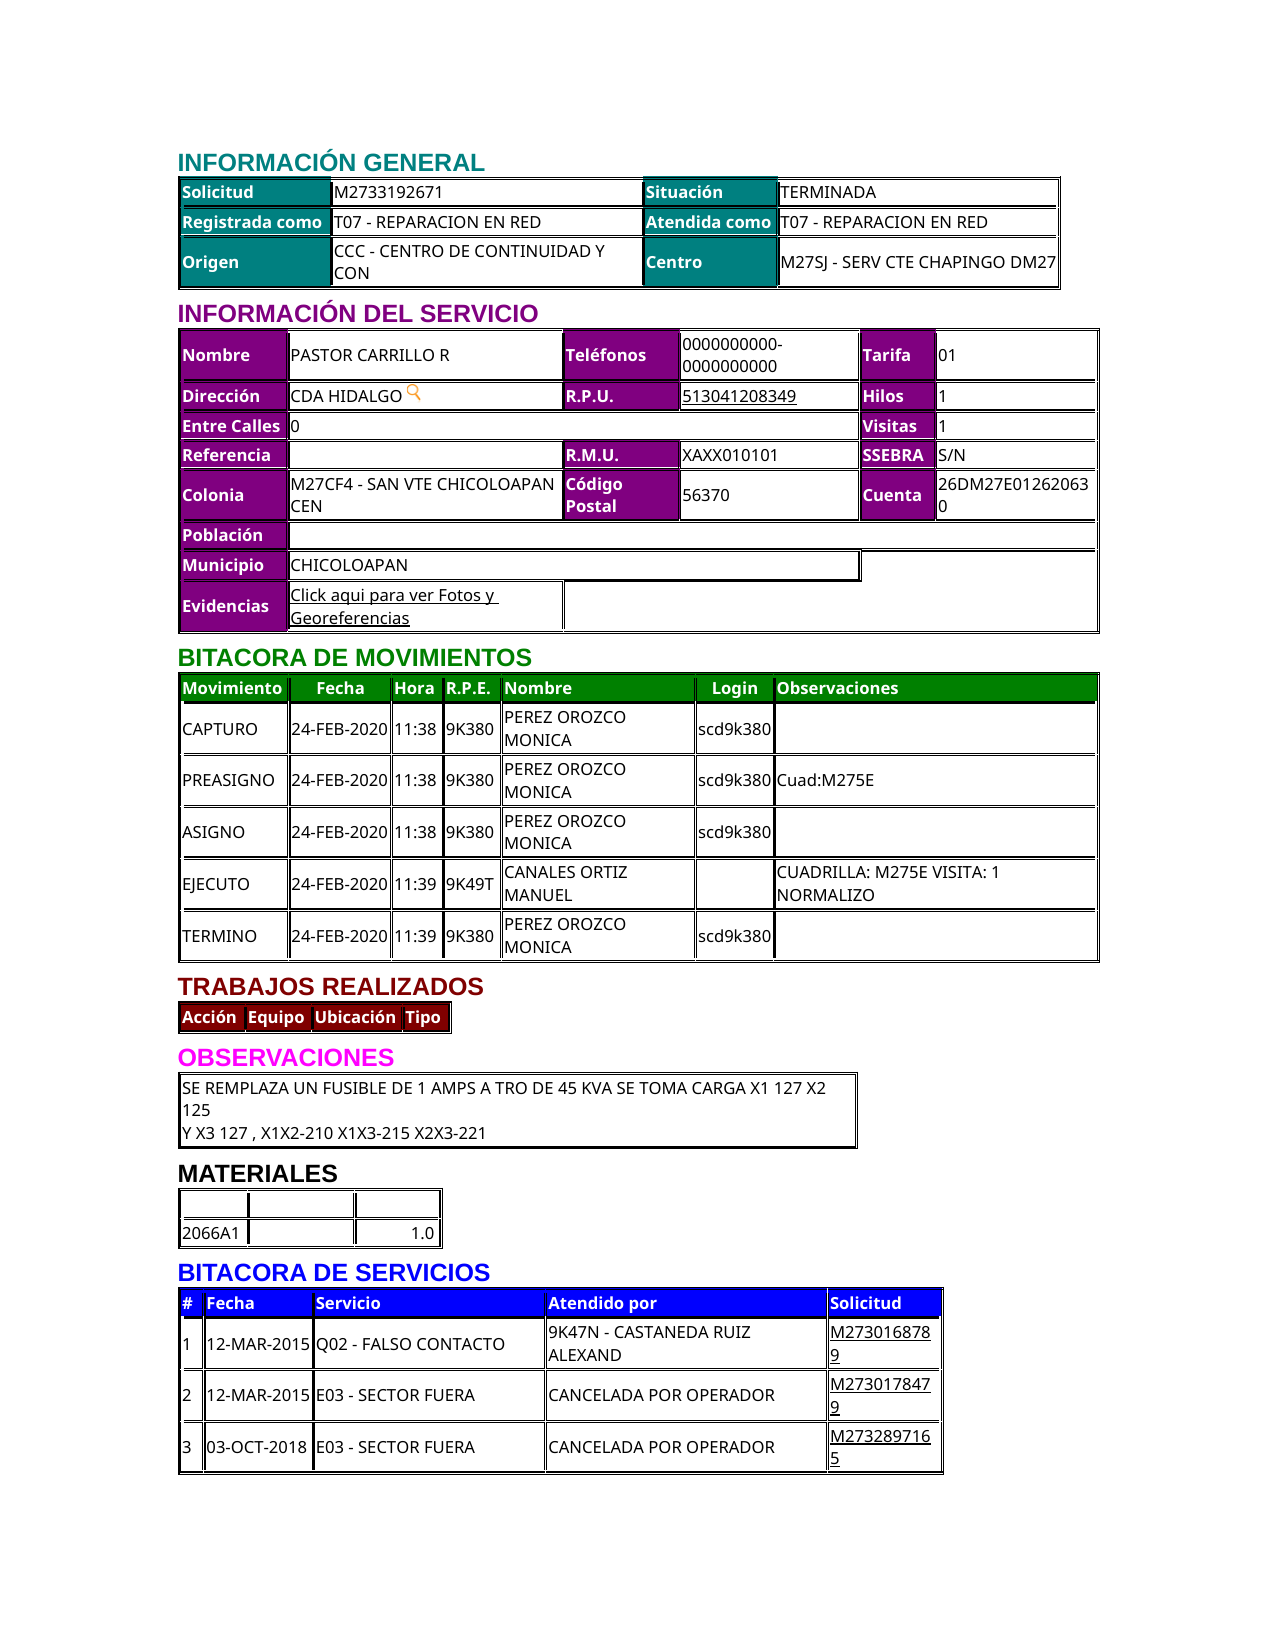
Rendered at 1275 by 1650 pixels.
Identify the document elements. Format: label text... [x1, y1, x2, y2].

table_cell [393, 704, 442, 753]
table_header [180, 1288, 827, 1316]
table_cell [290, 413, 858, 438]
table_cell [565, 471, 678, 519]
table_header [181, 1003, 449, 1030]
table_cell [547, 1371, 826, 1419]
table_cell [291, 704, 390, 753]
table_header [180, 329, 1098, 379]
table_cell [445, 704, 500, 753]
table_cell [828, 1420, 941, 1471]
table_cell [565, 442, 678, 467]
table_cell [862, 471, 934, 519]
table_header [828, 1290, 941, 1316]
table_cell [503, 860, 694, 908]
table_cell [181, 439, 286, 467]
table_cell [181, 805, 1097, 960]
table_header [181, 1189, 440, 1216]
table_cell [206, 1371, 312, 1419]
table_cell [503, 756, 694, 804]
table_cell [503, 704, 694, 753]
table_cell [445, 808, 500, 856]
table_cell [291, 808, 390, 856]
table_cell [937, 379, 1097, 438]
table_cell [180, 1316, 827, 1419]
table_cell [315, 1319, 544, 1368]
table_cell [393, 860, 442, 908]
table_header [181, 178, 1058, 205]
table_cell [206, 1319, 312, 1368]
text BITACORA DE SERVICIOS [177, 1258, 1098, 1287]
text TRABAJOS REALIZADOS [177, 972, 1098, 1001]
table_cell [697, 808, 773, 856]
text INFORMACIÓN GENERAL [177, 148, 1098, 176]
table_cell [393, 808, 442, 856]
text INFORMACIÓN DEL SERVICIO [177, 299, 1098, 328]
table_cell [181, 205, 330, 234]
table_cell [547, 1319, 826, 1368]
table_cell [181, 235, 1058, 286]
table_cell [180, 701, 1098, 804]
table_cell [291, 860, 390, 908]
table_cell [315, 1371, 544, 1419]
text MATERIALES [177, 1159, 1098, 1187]
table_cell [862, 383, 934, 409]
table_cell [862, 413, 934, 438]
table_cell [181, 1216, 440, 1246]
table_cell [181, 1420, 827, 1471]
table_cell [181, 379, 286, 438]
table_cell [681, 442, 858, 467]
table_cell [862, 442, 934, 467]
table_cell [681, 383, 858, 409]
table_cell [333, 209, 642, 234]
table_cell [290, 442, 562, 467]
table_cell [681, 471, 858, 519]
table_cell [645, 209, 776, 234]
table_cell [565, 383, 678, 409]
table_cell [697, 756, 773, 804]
text BITACORA DE MOVIMIENTOS [177, 643, 1098, 672]
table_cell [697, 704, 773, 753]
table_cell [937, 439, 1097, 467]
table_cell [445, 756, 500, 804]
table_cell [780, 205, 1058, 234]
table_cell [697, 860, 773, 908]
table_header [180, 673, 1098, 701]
picture [406, 384, 421, 403]
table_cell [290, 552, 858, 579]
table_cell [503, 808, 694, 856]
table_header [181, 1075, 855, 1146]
text OBSERVACIONES [177, 1043, 1098, 1072]
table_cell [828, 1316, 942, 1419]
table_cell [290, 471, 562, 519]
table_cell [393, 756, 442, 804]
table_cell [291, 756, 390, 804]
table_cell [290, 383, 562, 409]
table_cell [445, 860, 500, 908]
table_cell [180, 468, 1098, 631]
